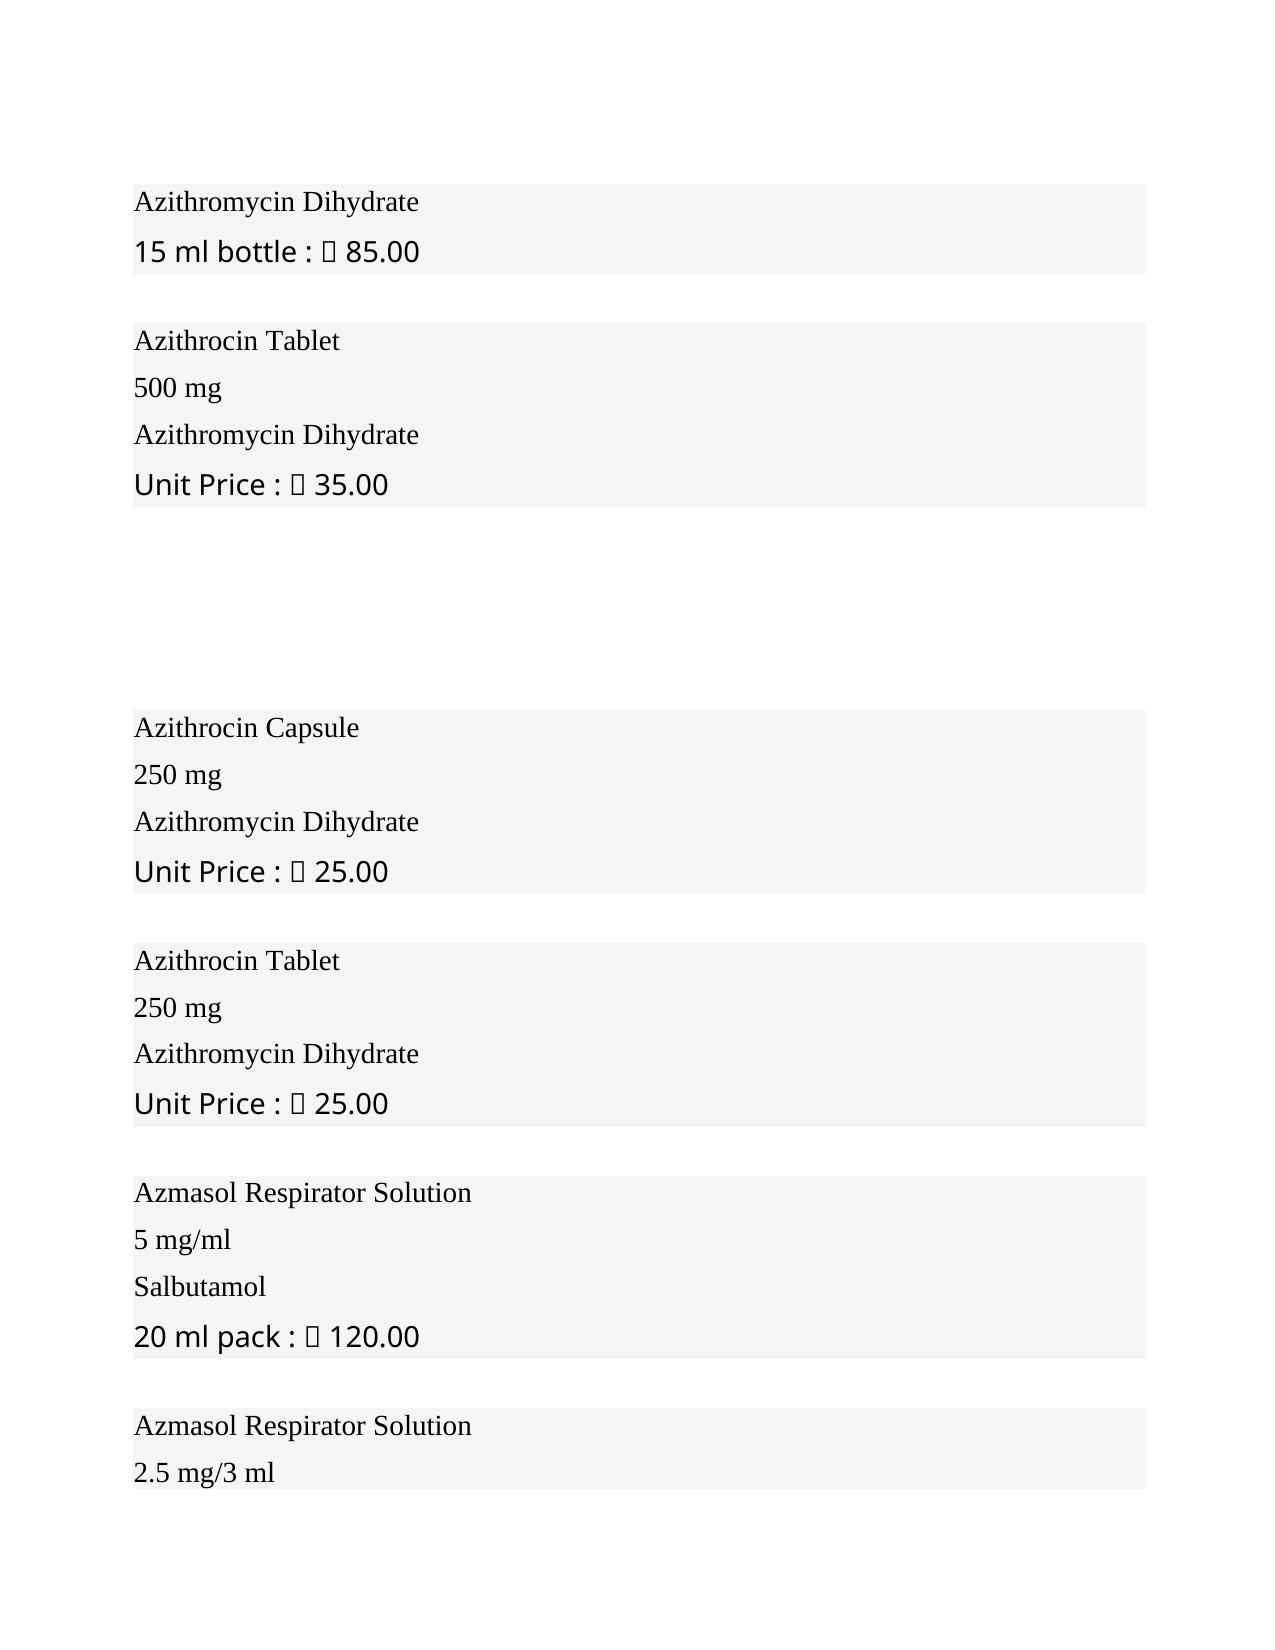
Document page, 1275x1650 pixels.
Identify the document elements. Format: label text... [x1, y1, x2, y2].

subtitle Unit Price : ৳ 35.00 [133, 464, 1146, 507]
subtitle Azithromycin Dihydrate [133, 804, 1146, 837]
subtitle 20 ml pack : ৳ 120.00 [133, 1316, 1146, 1359]
subtitle Azithrocin Tablet [133, 943, 1146, 976]
subtitle 250 mg [133, 757, 1146, 791]
subtitle 5 mg/ml [133, 1222, 1146, 1256]
subtitle 15 ml bottle : ৳ 85.00 [133, 231, 1146, 274]
subtitle Salbutamol [133, 1269, 1146, 1303]
subtitle 500 mg [133, 370, 1146, 404]
subtitle Azithromycin Dihydrate [133, 1037, 1146, 1070]
subtitle Azmasol Respirator Solution [133, 1408, 1146, 1442]
subtitle Azithrocin Capsule [133, 710, 1146, 744]
subtitle Azithromycin Dihydrate [133, 184, 1146, 218]
subtitle Azithromycin Dihydrate [133, 417, 1146, 451]
subtitle Azmasol Respirator Solution [133, 1176, 1146, 1209]
subtitle 2.5 mg/3 ml [133, 1455, 1146, 1489]
subtitle Unit Price : ৳ 25.00 [133, 851, 1146, 894]
subtitle Unit Price : ৳ 25.00 [133, 1083, 1146, 1127]
subtitle 250 mg [133, 990, 1146, 1023]
subtitle Azithrocin Tablet [133, 323, 1146, 357]
